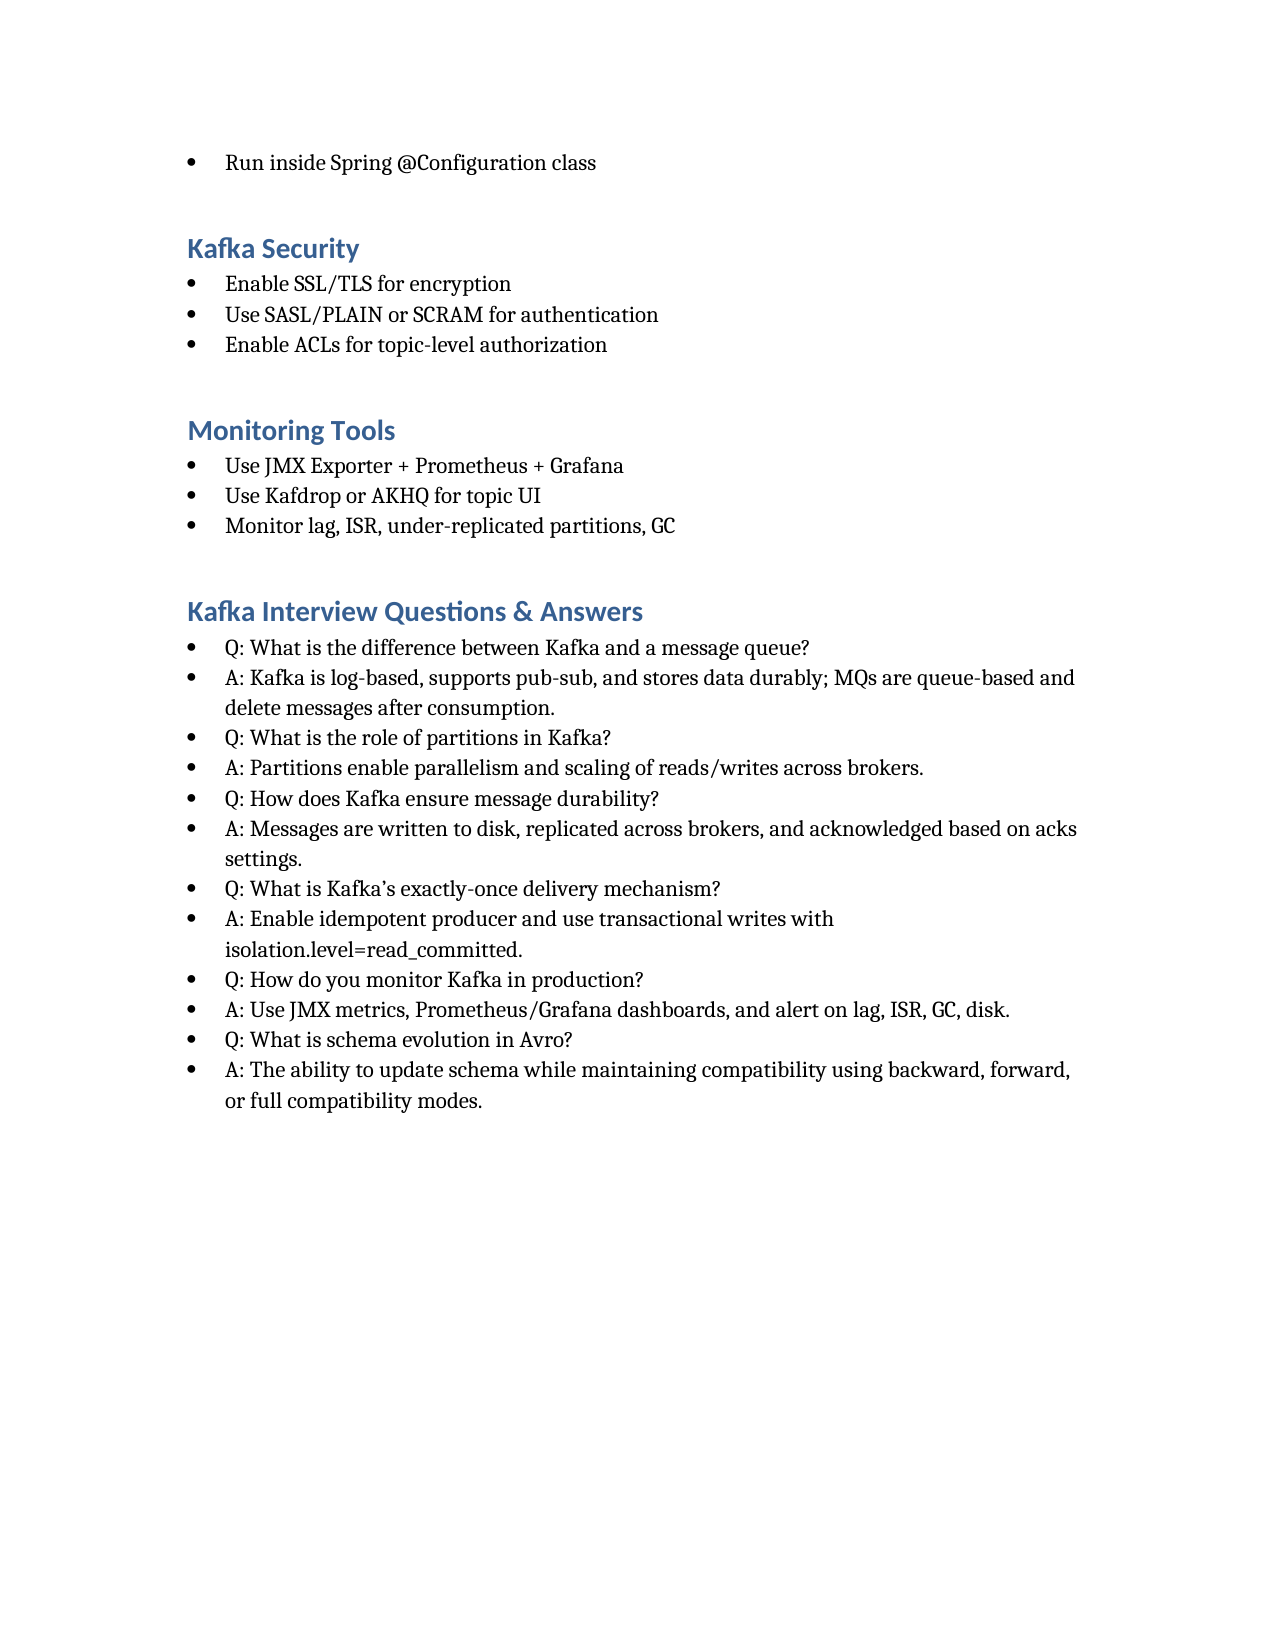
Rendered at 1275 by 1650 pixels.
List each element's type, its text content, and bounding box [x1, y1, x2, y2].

list Use SASL/PLAIN or SCRAM for authentication [187, 301, 1087, 328]
subtitle Monitoring Tools [187, 412, 1087, 447]
list Q: What is the difference between Kafka and a message queue? [187, 634, 1087, 661]
list Use Kafdrop or AKHQ for topic UI [187, 483, 1087, 509]
list Q: What is schema evolution in Avro? [187, 1027, 1087, 1053]
list Monitor lag, ISR, under-replicated partitions, GC [187, 513, 1087, 539]
list Q: What is Kafka’s exactly-once delivery mechanism? [187, 876, 1087, 902]
list Q: How does Kafka ensure message durability? [187, 785, 1087, 812]
list A: Use JMX metrics, Prometheus/Grafana dashboards, and alert on lag, ISR, GC, disk. [187, 997, 1087, 1023]
list A: Kafka is log-based, supports pub-sub, and stores data durably; MQs are queue-based and delete messages after consumption. [187, 664, 1087, 721]
list Use JMX Exporter + Prometheus + Grafana [187, 453, 1087, 479]
list A: Enable idempotent producer and use transactional writes with isolation.level=read_committed. [187, 906, 1087, 963]
list Run inside Spring @Configuration class [187, 150, 1087, 176]
list Q: What is the role of partitions in Kafka? [187, 725, 1087, 751]
list Q: How do you monitor Kafka in production? [187, 967, 1087, 993]
list A: Partitions enable parallelism and scaling of reads/writes across brokers. [187, 755, 1087, 781]
list Enable SSL/TLS for encryption [187, 271, 1087, 297]
list Enable ACLs for topic-level authorization [187, 332, 1087, 358]
list A: The ability to update schema while maintaining compatibility using backward, forward, or full compatibility modes. [187, 1057, 1087, 1114]
list A: Messages are written to disk, replicated across brokers, and acknowledged based on acks settings. [187, 816, 1087, 872]
subtitle Kafka Security [187, 230, 1087, 266]
subtitle Kafka Interview Questions & Answers [187, 593, 1087, 629]
